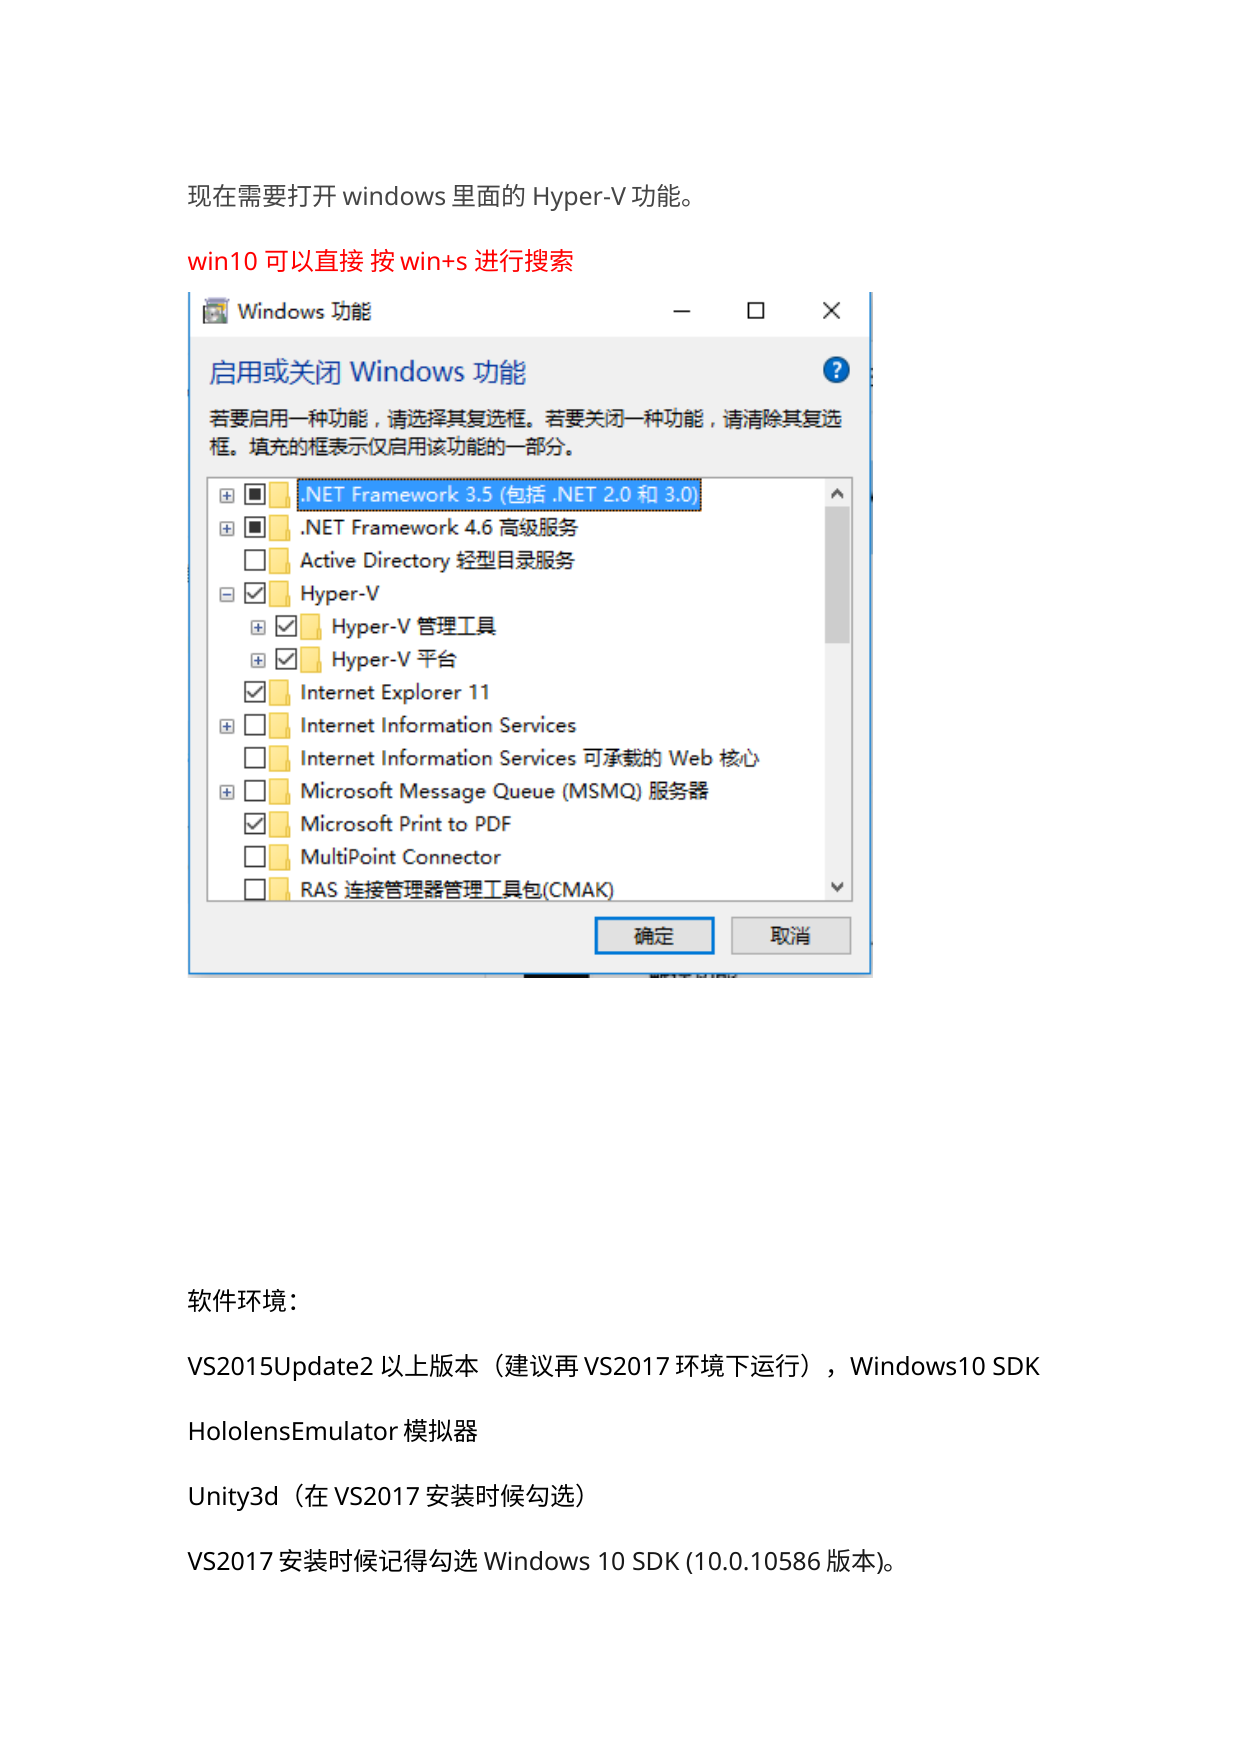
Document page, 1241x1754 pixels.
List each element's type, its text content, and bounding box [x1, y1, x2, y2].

picture [187, 292, 873, 978]
text VS2017安装时候记得勾选Windows 10 SDK (10.0.10586版本)。 [187, 1527, 1053, 1592]
text HololensEmulator模拟器 [187, 1397, 1053, 1462]
text win10 可以直接 按win+s 进行搜索 [187, 227, 1053, 292]
text 软件环境： [187, 1267, 1053, 1332]
text Unity3d（在VS2017安装时候勾选） [187, 1462, 1053, 1527]
text VS2015Update2以上版本（建议再VS2017环境下运行），Windows10 SDK [187, 1332, 1053, 1397]
text 现在需要打开windows里面的 Hyper-V功能。 [187, 162, 1053, 227]
